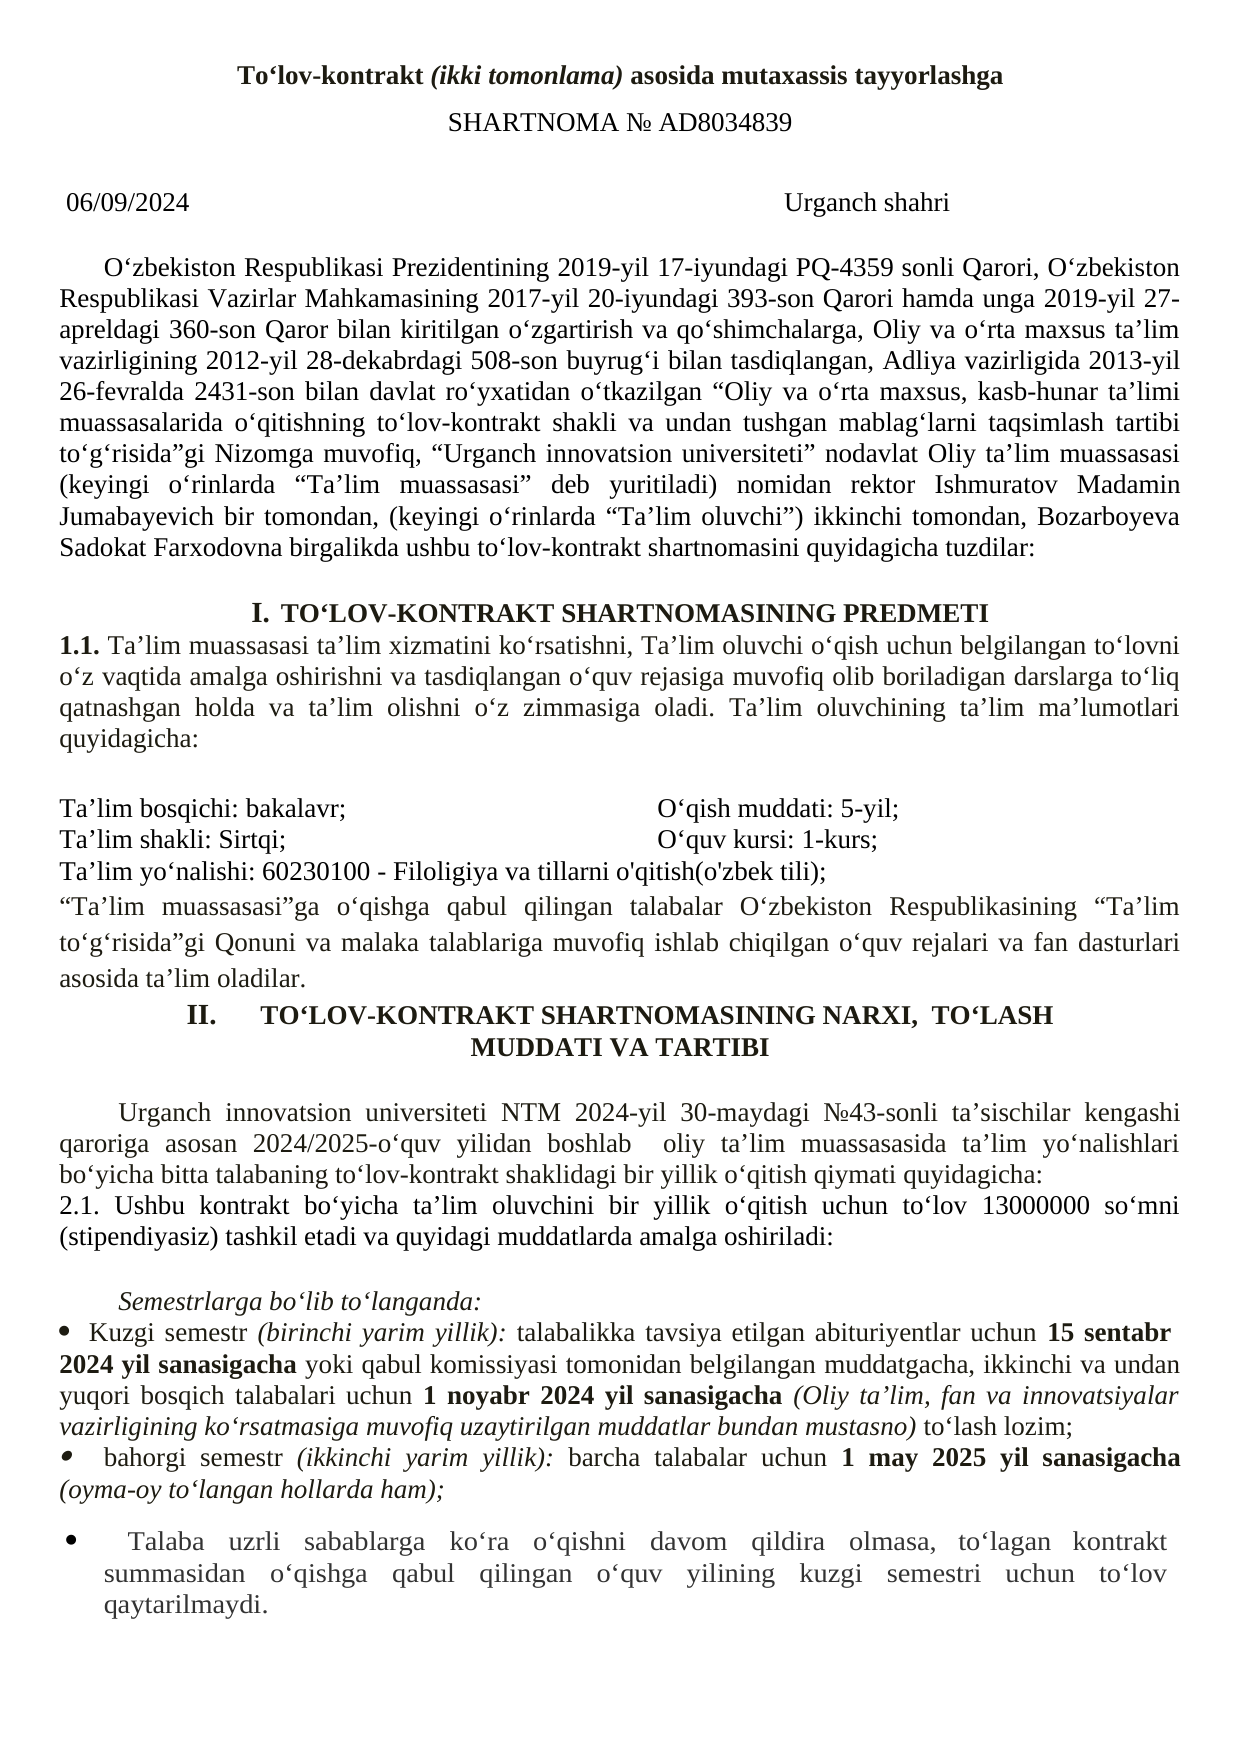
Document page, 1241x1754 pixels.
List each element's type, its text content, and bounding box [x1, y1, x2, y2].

text To‘lov-kontrakt (ikki tomonlama) asosida mutaxassis tayyorlashga [59, 59, 1181, 90]
text 2.1. Ushbu kontrakt bo‘yicha ta’lim oluvchini bir yillik o‘qitish uchun to‘lov 13000000 soʻmni (stipendiyasiz) tashkil etadi va quyidagi muddatlarda amalga oshiriladi: [59, 1189, 1181, 1251]
text Oʻzbekiston Respublikasi Prezidentining 2019-yil 17-iyundagi PQ-4359 sonli Qarori, O‘zbekiston Respublikasi Vazirlar Mahkamasining 2017-yil 20-iyundagi 393-son Qarori hamda unga 2019-yil 27- apreldagi 360-son Qaror bilan kiritilgan o‘zgartirish va qo‘shimchalarga, Oliy va o‘rta maxsus ta’lim vazirligining 2012-yil 28-dekabrdagi 508-son buyrug‘i bilan tasdiqlangan, Adliya vazirligida 2013-yil 26-fevralda 2431-son bilan davlat ro‘yxatidan o‘tkazilgan “Oliy va o‘rta maxsus, kasb-hunar ta’limi muassasalarida o‘qitishning to‘lov-kontrakt shakli va undan tushgan mablag‘larni taqsimlash tartibi to‘g‘risida”gi Nizomga muvofiq, “Urganch innovatsion universiteti” nodavlat Oliy ta’lim muassasasi (keyingi oʻrinlarda “Ta’lim muassasasi” deb yuritiladi) nomidan rektor Ishmuratov Madamin Jumabayevich bir tomondan, (keyingi o‘rinlarda “Ta’lim oluvchi”) ikkinchi tomondan, Bozarboyeva Sadokat Farxodovna birgalikda ushbu to‘lov-kontrakt shartnomasini quyidagicha tuzdilar: [59, 251, 1181, 562]
text “Ta’lim muassasasi”ga o‘qishga qabul qilingan talabalar O‘zbekiston Respublikasining “Ta’lim to‘g‘risida”gi Qonuni va malaka talablariga muvofiq ishlab chiqilgan o‘quv rejalari va fan dasturlari asosida ta’lim oladilar. [59, 890, 1181, 993]
text Ta’lim yo‘nalishi: 60230100 - Filoligiya va tillarni o'qitish(o'zbek tili); [59, 854, 1181, 886]
text O‘qish muddati: 5-yil; [657, 792, 1181, 823]
text Semestrlarga bo‘lib to‘langanda: [59, 1285, 1181, 1316]
text O‘quv kursi: 1-kurs; [657, 823, 1181, 854]
text 06/09/2024 Urganch shahri [59, 186, 1181, 217]
list TO‘LOV-KONTRAKT SHARTNOMASINING PREDMETI [59, 596, 1181, 629]
list Talaba uzrli sabablarga koʻra oʻqishni davom qildira olmasa, toʻlagan kontrakt summasidan oʻqishga qabul qilingan oʻquv yilining kuzgi semestri uchun toʻlov qaytarilmaydi. [66, 1525, 1168, 1619]
text Urganch innovatsion universiteti NTM 2024-yil 30-maydagi №43-sonli ta’sischilar kengashi qaroriga asosan 2024/2025-oʻquv yilidan boshlab oliy ta’lim muassasasida ta’lim yoʻnalishlari boʻyicha bitta talabaning toʻlov-kontrakt shaklidagi bir yillik oʻqitish qiymati quyidagicha: [59, 1096, 1181, 1189]
list bahorgi semestr (ikkinchi yarim yillik): barcha talabalar uchun 1 may 2025 yil sanasigacha (oyma-oy to‘langan hollarda ham); [59, 1441, 1181, 1504]
list Kuzgi semestr (birinchi yarim yillik): talabalikka tavsiya etilgan abituriyentlar uchun 15 sentabr 2024 yil sanasigacha yoki qabul komissiyasi tomonidan belgilangan muddatgacha, ikkinchi va undan yuqori bosqich talabalari uchun 1 noyabr 2024 yil sanasigacha (Oliy ta’lim, fan va innovatsiyalar vazirligining koʻrsatmasiga muvofiq uzaytirilgan muddatlar bundan mustasno) to‘lash lozim; [59, 1316, 1181, 1441]
text SHARTNOMA № AD8034839 [59, 106, 1181, 137]
text Ta’lim bosqichi: bakalavr; Ta’lim shakli: Sirtqi; [59, 792, 583, 854]
list MUDDATI VA TARTIBI [59, 1031, 1181, 1062]
text 1.1. Ta’lim muassasasi ta’lim xizmatini ko‘rsatishni, Ta’lim oluvchi o‘qish uchun belgilangan to‘lovni o‘z vaqtida amalga oshirishni va tasdiqlangan o‘quv rejasiga muvofiq olib boriladigan darslarga to‘liq qatnashgan holda va ta’lim olishni o‘z zimmasiga oladi. Ta’lim oluvchining ta’lim ma’lumotlari quyidagicha: [59, 629, 1181, 754]
list TO‘LOV-KONTRAKT SHARTNOMASINING NARXI, TO‘LASH [59, 997, 1181, 1031]
